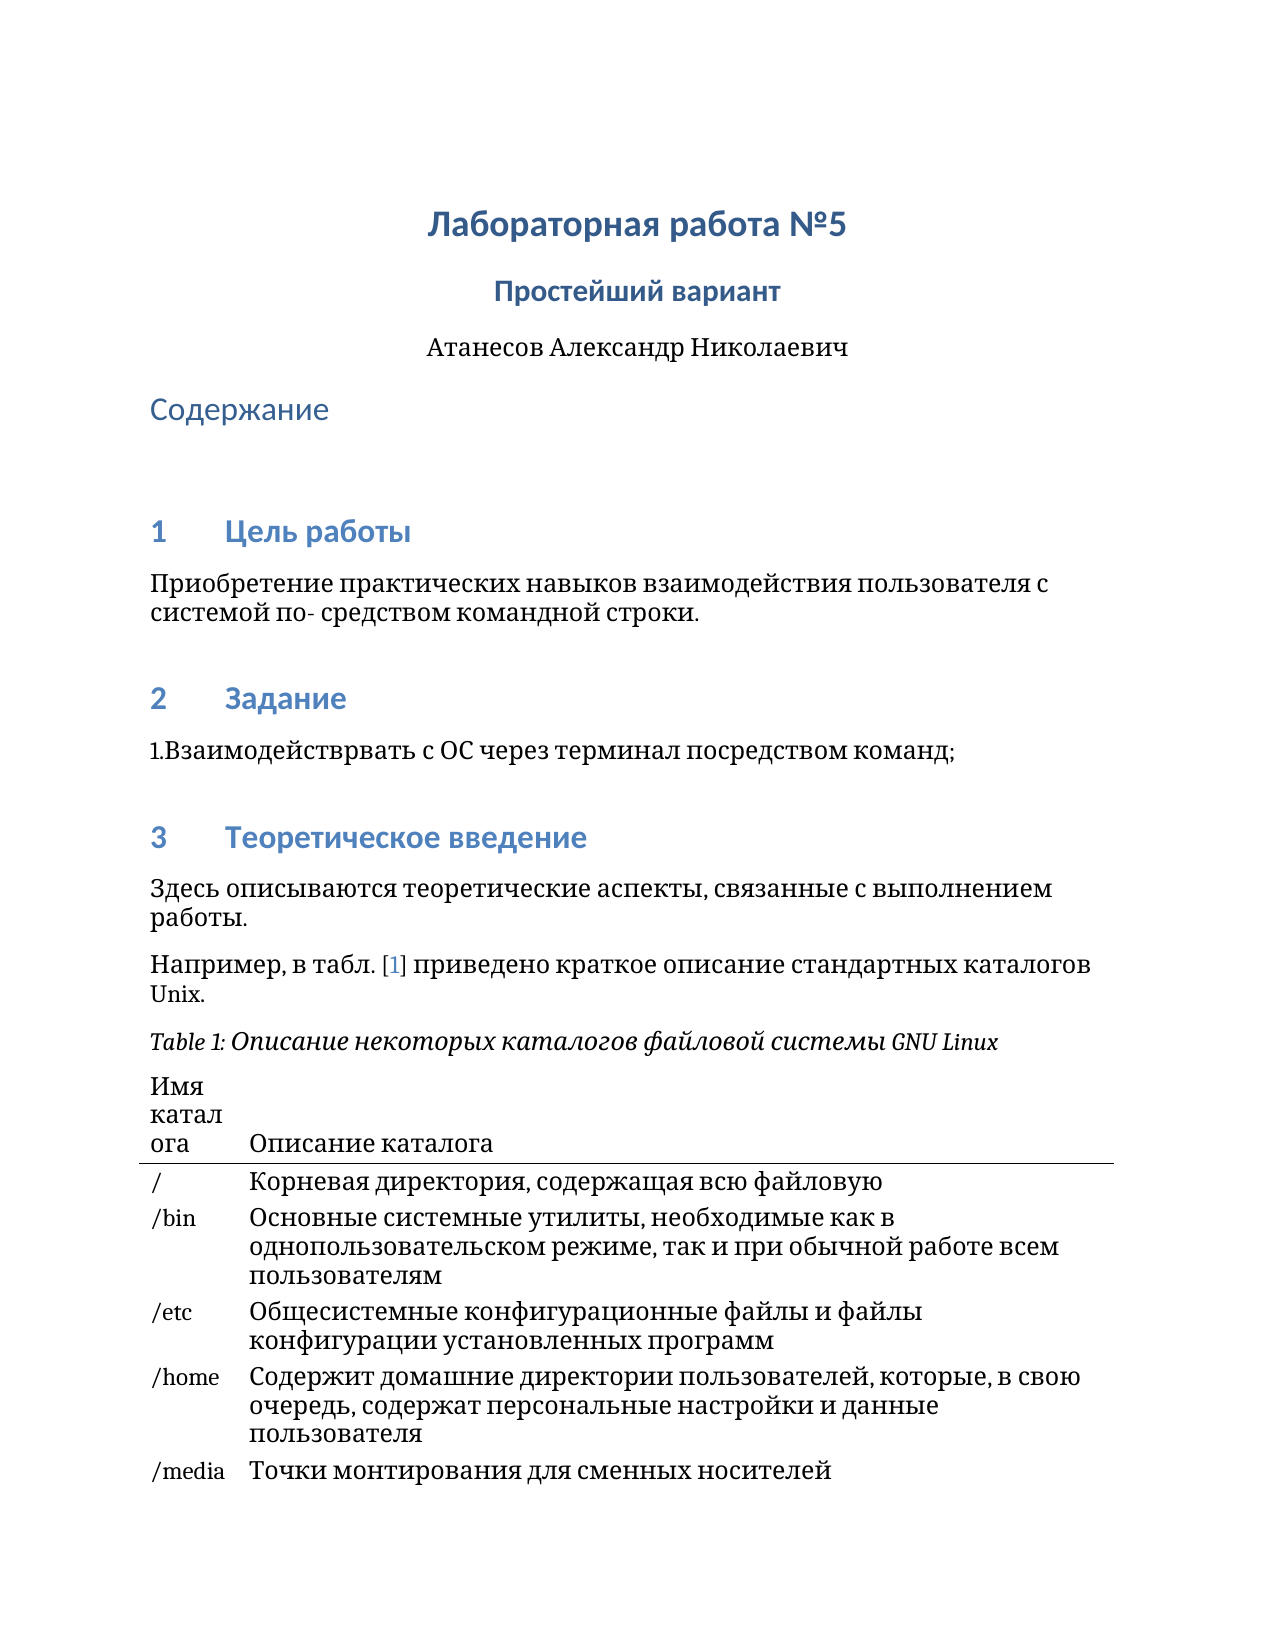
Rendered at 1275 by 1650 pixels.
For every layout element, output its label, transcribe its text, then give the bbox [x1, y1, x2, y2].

table_header Описание каталога [238, 1069, 1114, 1163]
table_header Имя каталога [139, 1069, 238, 1163]
text Приобретение практических навыков взаимодействия пользователя с системой по- средством командной строки. [150, 570, 1125, 627]
subtitle Простейший вариант [150, 271, 1125, 309]
table_cell Основные системные утилиты, необходимые как в однопользовательском режиме, так и при обычной работе всем пользователям [238, 1200, 1114, 1294]
subtitle 1 Цель работы [150, 510, 1125, 551]
table_cell Корневая директория, содержащая всю файловую [238, 1164, 1114, 1200]
text Атанесов Александр Николаевич [150, 334, 1125, 363]
text Здесь описываются теоретические аспекты, связанные с выполнением работы. [150, 875, 1125, 933]
text 1.Взаимодействрвать с ОС через терминал посредством команд; [150, 737, 1125, 766]
text Table 1: Описание некоторых каталогов файловой системы GNU Linux [150, 1028, 1125, 1056]
subtitle 3 Теоретическое введение [150, 816, 1125, 856]
table_cell / [139, 1164, 238, 1200]
text Например, в табл. [1] приведено краткое описание стандартных каталогов Unix. [150, 951, 1125, 1009]
table_cell Общесистемные конфигурационные файлы и файлы конфигурации установленных программ [238, 1294, 1114, 1359]
table_cell /bin [139, 1200, 238, 1294]
table_cell /home [139, 1359, 238, 1453]
table_cell /etc [139, 1294, 238, 1359]
title Лабораторная работа №5 [150, 200, 1125, 246]
table_cell Точки монтирования для сменных носителей [238, 1453, 1114, 1489]
table_cell /media [139, 1453, 238, 1489]
subtitle 2 Задание [150, 677, 1125, 718]
table_cell Содержит домашние директории пользователей, которые, в свою очередь, содержат персональные настройки и данные пользователя [238, 1359, 1114, 1453]
